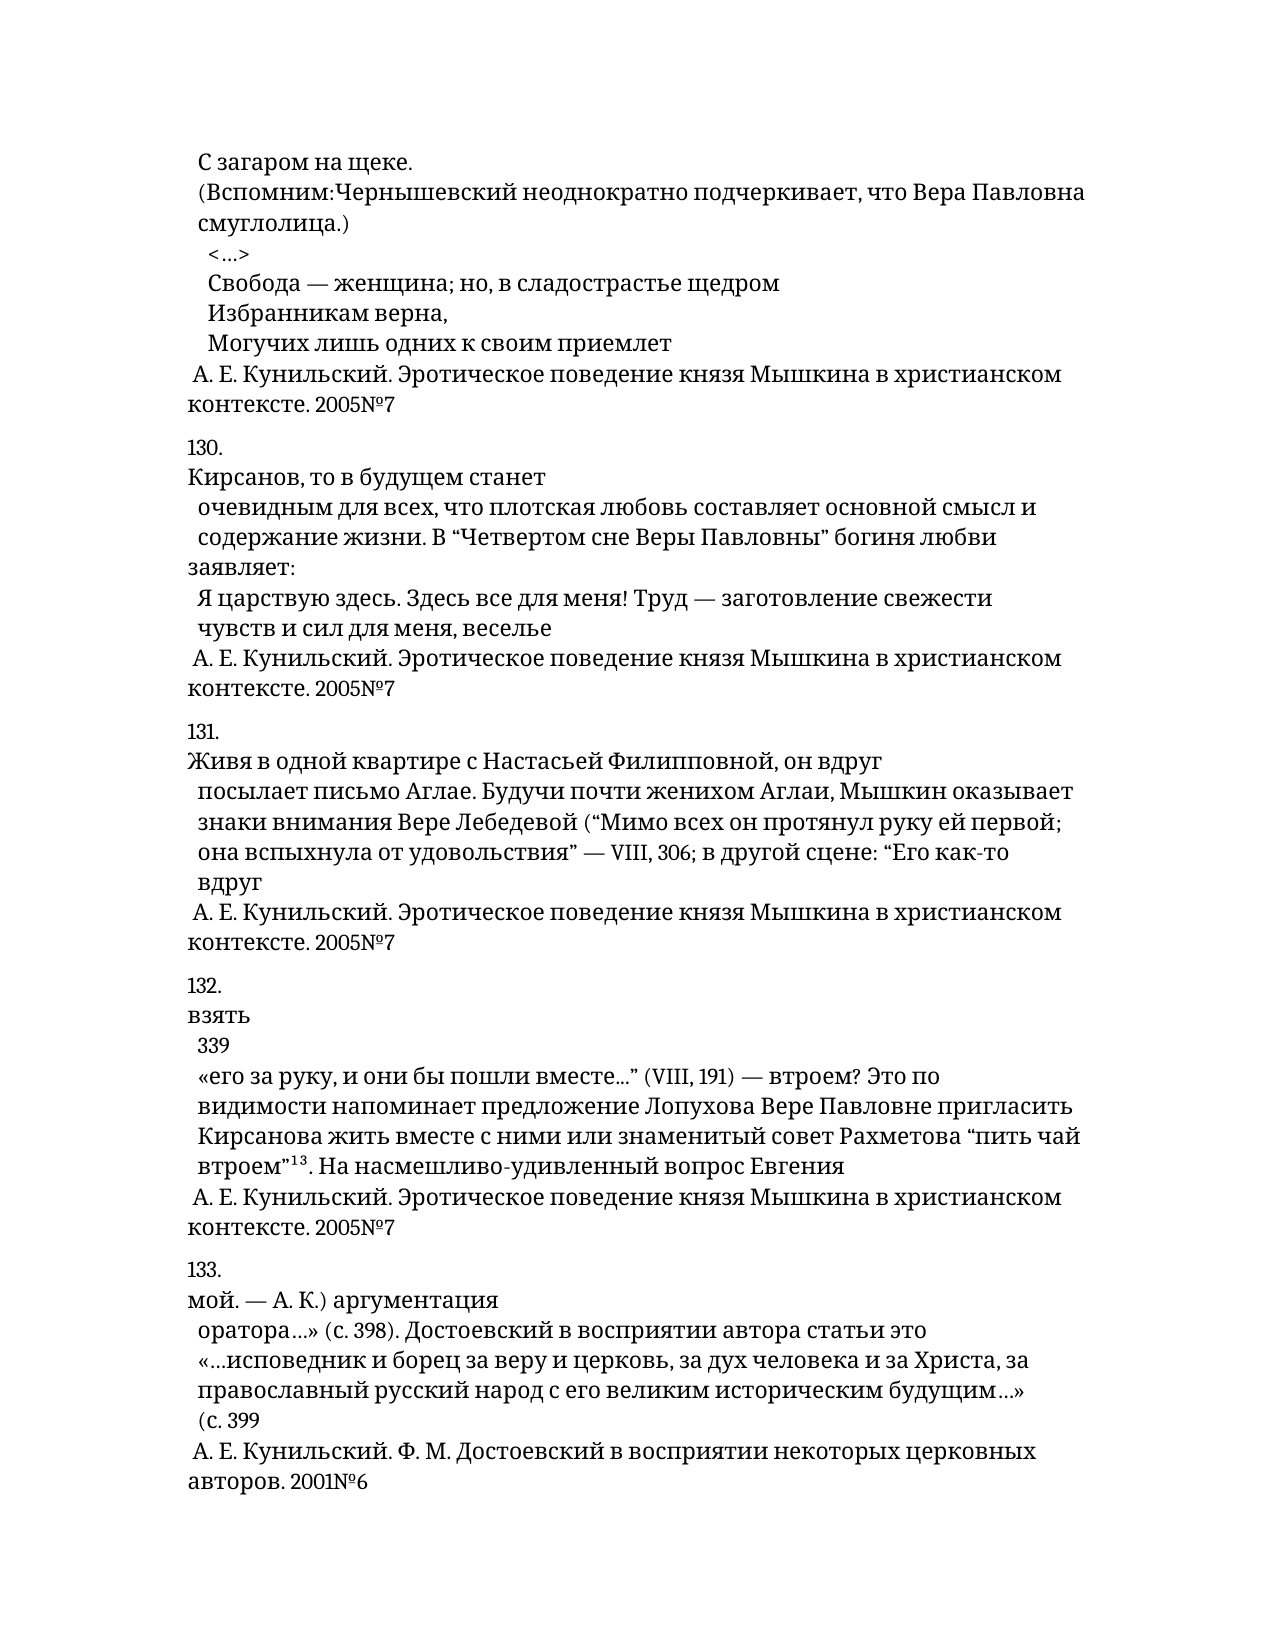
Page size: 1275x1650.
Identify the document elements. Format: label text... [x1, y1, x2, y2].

text 132. взять 339 «его за руку, и они бы пошли вместе...” (VIII, 191) — втроем? Это по видимости напоминает предложение Лопухова Вере Павловне пригласить Кирсанова жить вместе с ними или знаменитый совет Рахметова “пить чай втроем”¹³. На насмешливо-удивленный вопрос Евгения А. Е. Кунильский. Эротическое поведение князя Мышкина в христианском контексте. 2005№7 [187, 973, 1087, 1241]
text 131. Живя в одной квартире с Настасьей Филипповной, он вдруг посылает письмо Аглае. Будучи почти женихом Аглаи, Мышкин оказывает знаки внимания Вере Лебедевой (“Мимо всех он протянул руку ей первой; она вспыхнула от удовольствия” — VIII, 306; в другой сцене: “Его как-то вдруг А. Е. Кунильский. Эротическое поведение князя Мышкина в христианском контексте. 2005№7 [187, 719, 1087, 957]
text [187, 150, 1087, 418]
text 130. Кирсанов, то в будущем станет очевидным для всех, что плотская любовь составляет основной смысл и содержание жизни. В “Четвертом сне Веры Павловны” богиня любви заявляет: Я царствую здесь. Здесь все для меня! Труд — заготовление свежести чувств и сил для меня, веселье А. Е. Кунильский. Эротическое поведение князя Мышкина в христианском контексте. 2005№7 [187, 434, 1087, 702]
text 133. мой. — А. К.) аргументация оратора…» (с. 398). Достоевский в восприятии автора статьи это «…исповедник и борец за веру и церковь, за дух человека и за Христа, за православный русский народ с его великим историческим будущим…» (с. 399 А. Е. Кунильский. Ф. М. Достоевский в восприятии некоторых церковных авторов. 2001№6 [187, 1257, 1087, 1495]
